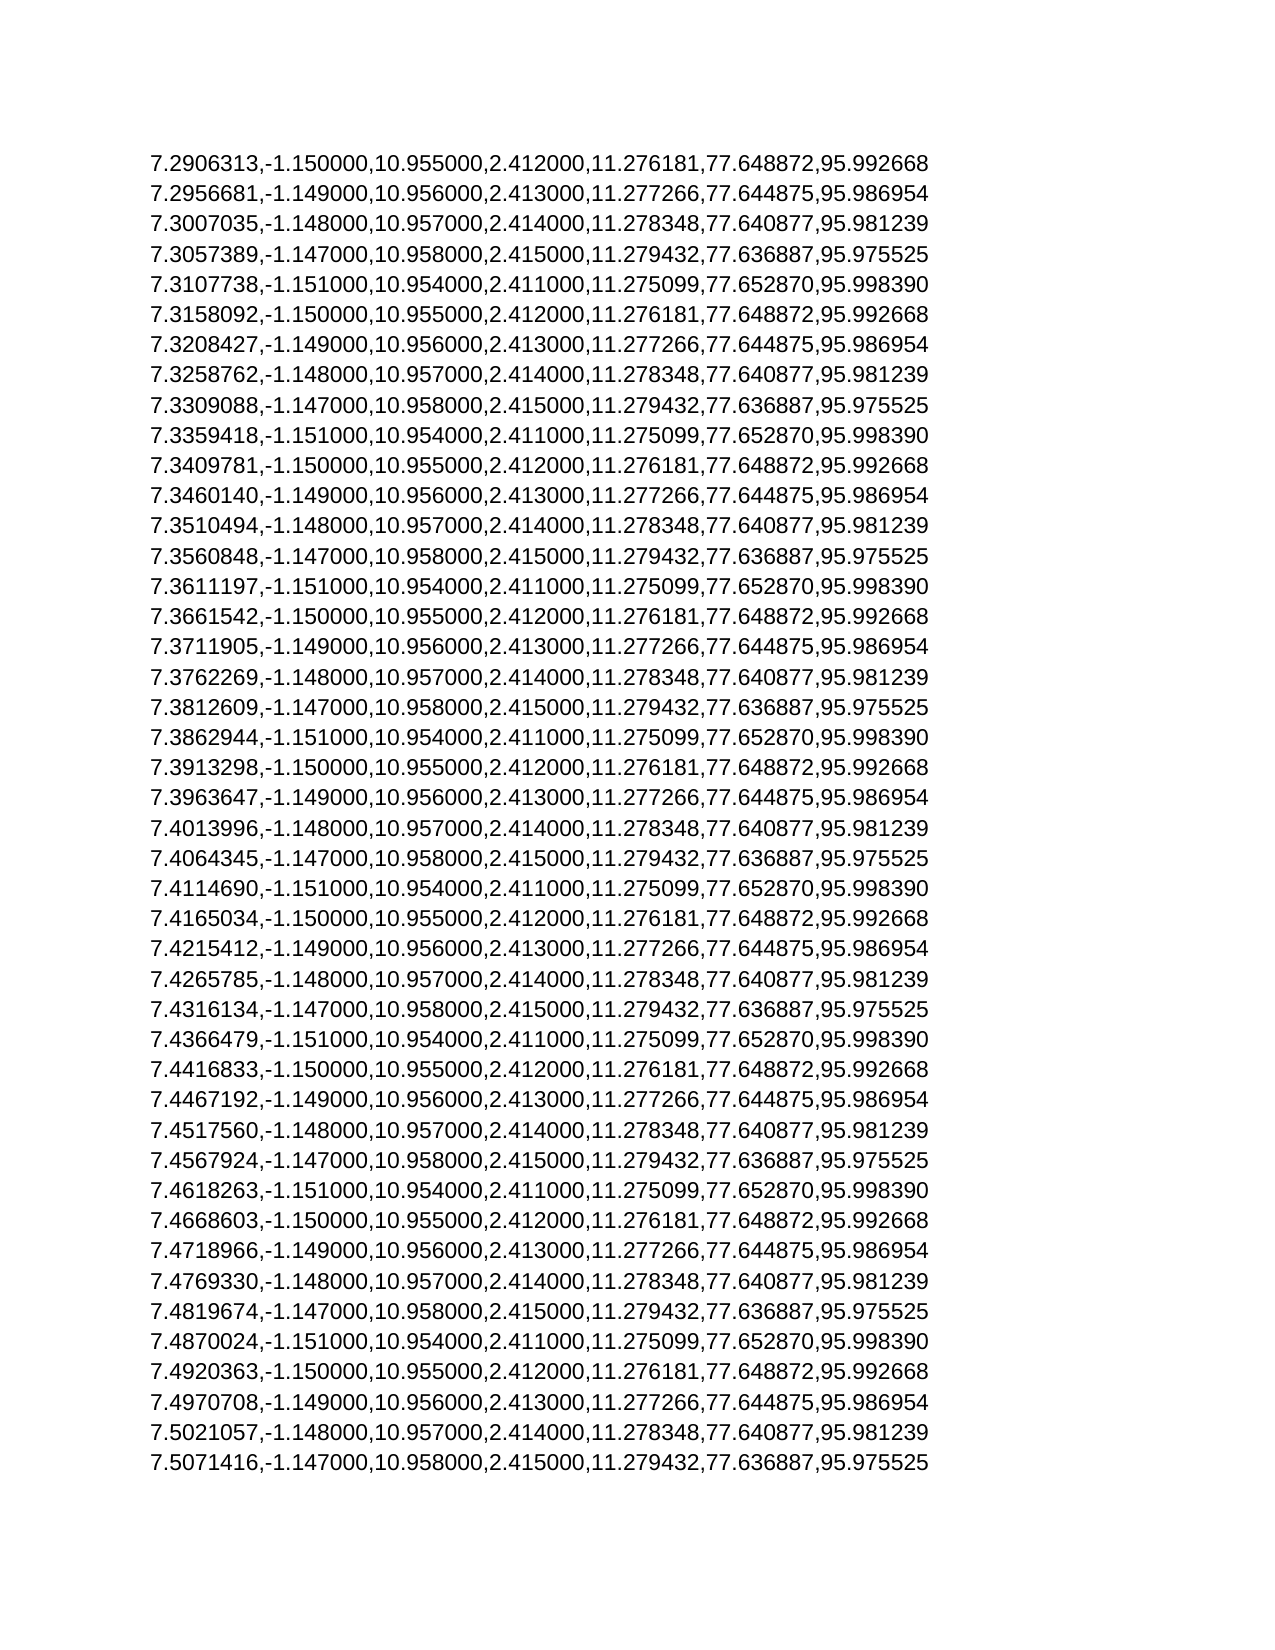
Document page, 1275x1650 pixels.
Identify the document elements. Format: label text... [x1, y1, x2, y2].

text 7.2906313,-1.150000,10.955000,2.412000,11.276181,77.648872,95.992668 [150, 150, 1125, 176]
text 7.4668603,-1.150000,10.955000,2.412000,11.276181,77.648872,95.992668 [150, 1207, 1125, 1234]
text 7.3711905,-1.149000,10.956000,2.413000,11.277266,77.644875,95.986954 [150, 633, 1125, 660]
text 7.3812609,-1.147000,10.958000,2.415000,11.279432,77.636887,95.975525 [150, 694, 1125, 720]
text 7.2956681,-1.149000,10.956000,2.413000,11.277266,77.644875,95.986954 [150, 180, 1125, 207]
text 7.4467192,-1.149000,10.956000,2.413000,11.277266,77.644875,95.986954 [150, 1086, 1125, 1113]
text 7.3560848,-1.147000,10.958000,2.415000,11.279432,77.636887,95.975525 [150, 543, 1125, 569]
text 7.4618263,-1.151000,10.954000,2.411000,11.275099,77.652870,95.998390 [150, 1177, 1125, 1203]
text 7.4114690,-1.151000,10.954000,2.411000,11.275099,77.652870,95.998390 [150, 875, 1125, 901]
text 7.4718966,-1.149000,10.956000,2.413000,11.277266,77.644875,95.986954 [150, 1237, 1125, 1264]
text 7.4215412,-1.149000,10.956000,2.413000,11.277266,77.644875,95.986954 [150, 935, 1125, 962]
text 7.4567924,-1.147000,10.958000,2.415000,11.279432,77.636887,95.975525 [150, 1147, 1125, 1173]
text 7.4870024,-1.151000,10.954000,2.411000,11.275099,77.652870,95.998390 [150, 1328, 1125, 1354]
text 7.4970708,-1.149000,10.956000,2.413000,11.277266,77.644875,95.986954 [150, 1388, 1125, 1415]
text 7.3007035,-1.148000,10.957000,2.414000,11.278348,77.640877,95.981239 [150, 210, 1125, 237]
text 7.4517560,-1.148000,10.957000,2.414000,11.278348,77.640877,95.981239 [150, 1117, 1125, 1143]
text 7.3158092,-1.150000,10.955000,2.412000,11.276181,77.648872,95.992668 [150, 301, 1125, 327]
text 7.3359418,-1.151000,10.954000,2.411000,11.275099,77.652870,95.998390 [150, 422, 1125, 448]
text 7.3460140,-1.149000,10.956000,2.413000,11.277266,77.644875,95.986954 [150, 482, 1125, 509]
text 7.5071416,-1.147000,10.958000,2.415000,11.279432,77.636887,95.975525 [150, 1449, 1125, 1475]
text 7.3611197,-1.151000,10.954000,2.411000,11.275099,77.652870,95.998390 [150, 573, 1125, 599]
text 7.4920363,-1.150000,10.955000,2.412000,11.276181,77.648872,95.992668 [150, 1358, 1125, 1385]
text 7.3913298,-1.150000,10.955000,2.412000,11.276181,77.648872,95.992668 [150, 754, 1125, 781]
text 7.4265785,-1.148000,10.957000,2.414000,11.278348,77.640877,95.981239 [150, 966, 1125, 992]
text 7.3309088,-1.147000,10.958000,2.415000,11.279432,77.636887,95.975525 [150, 392, 1125, 418]
text 7.4416833,-1.150000,10.955000,2.412000,11.276181,77.648872,95.992668 [150, 1056, 1125, 1083]
text 7.4366479,-1.151000,10.954000,2.411000,11.275099,77.652870,95.998390 [150, 1026, 1125, 1052]
text 7.4316134,-1.147000,10.958000,2.415000,11.279432,77.636887,95.975525 [150, 996, 1125, 1022]
text 7.3107738,-1.151000,10.954000,2.411000,11.275099,77.652870,95.998390 [150, 271, 1125, 297]
text 7.3661542,-1.150000,10.955000,2.412000,11.276181,77.648872,95.992668 [150, 603, 1125, 629]
text 7.3057389,-1.147000,10.958000,2.415000,11.279432,77.636887,95.975525 [150, 241, 1125, 267]
text 7.4819674,-1.147000,10.958000,2.415000,11.279432,77.636887,95.975525 [150, 1298, 1125, 1324]
text 7.3409781,-1.150000,10.955000,2.412000,11.276181,77.648872,95.992668 [150, 452, 1125, 478]
text 7.4064345,-1.147000,10.958000,2.415000,11.279432,77.636887,95.975525 [150, 845, 1125, 871]
text 7.3862944,-1.151000,10.954000,2.411000,11.275099,77.652870,95.998390 [150, 724, 1125, 750]
text 7.3258762,-1.148000,10.957000,2.414000,11.278348,77.640877,95.981239 [150, 361, 1125, 388]
text 7.5021057,-1.148000,10.957000,2.414000,11.278348,77.640877,95.981239 [150, 1419, 1125, 1445]
text 7.3510494,-1.148000,10.957000,2.414000,11.278348,77.640877,95.981239 [150, 512, 1125, 539]
text 7.3208427,-1.149000,10.956000,2.413000,11.277266,77.644875,95.986954 [150, 331, 1125, 358]
text 7.3762269,-1.148000,10.957000,2.414000,11.278348,77.640877,95.981239 [150, 663, 1125, 690]
text 7.4769330,-1.148000,10.957000,2.414000,11.278348,77.640877,95.981239 [150, 1268, 1125, 1294]
text 7.4165034,-1.150000,10.955000,2.412000,11.276181,77.648872,95.992668 [150, 905, 1125, 932]
text 7.4013996,-1.148000,10.957000,2.414000,11.278348,77.640877,95.981239 [150, 814, 1125, 841]
text 7.3963647,-1.149000,10.956000,2.413000,11.277266,77.644875,95.986954 [150, 784, 1125, 811]
